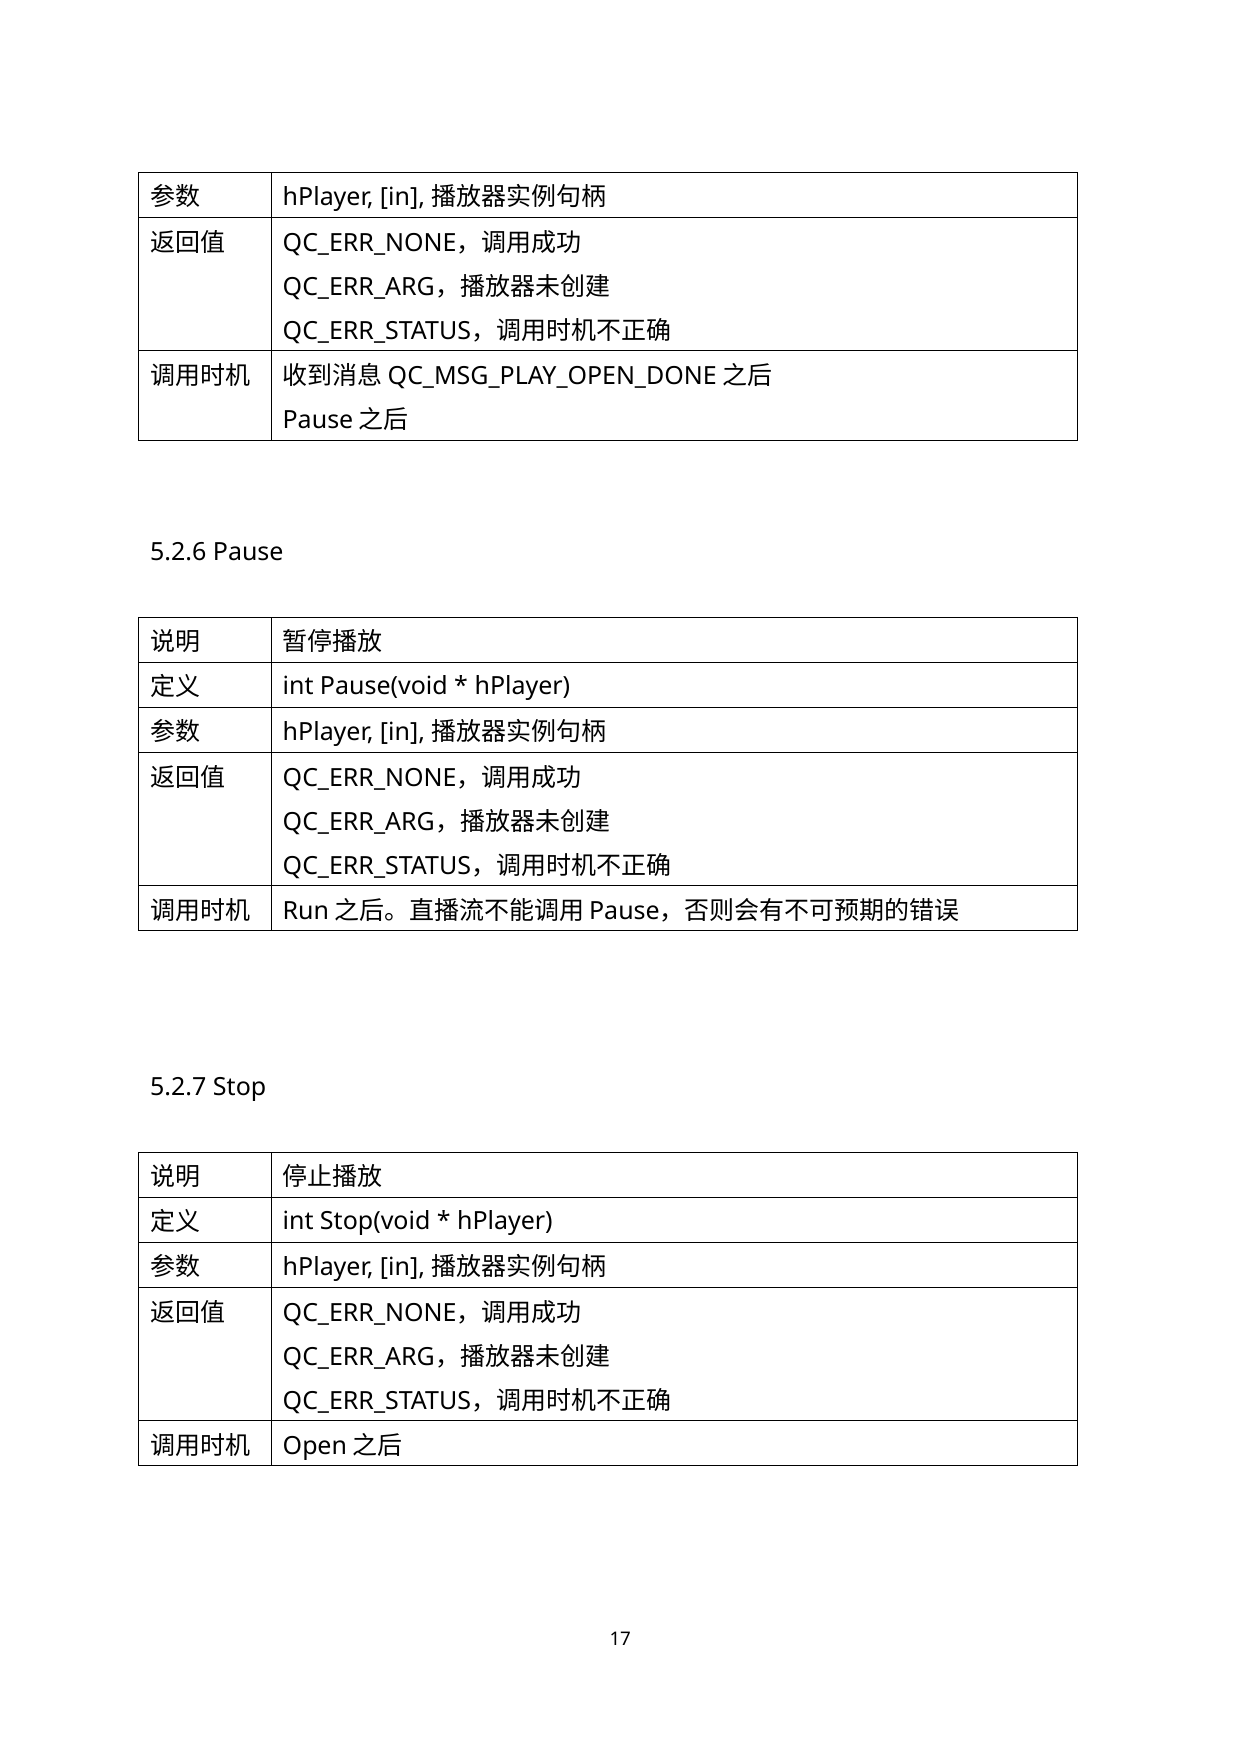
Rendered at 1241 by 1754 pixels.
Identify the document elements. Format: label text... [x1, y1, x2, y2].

table_cell 参数 [139, 173, 271, 217]
table_cell QC_ERR_NONE，调用成功 QC_ERR_ARG，播放器未创建 QC_ERR_STATUS，调用时机不正确 [272, 1288, 1077, 1420]
table_header 暂停播放 [272, 618, 1077, 662]
table_cell 调用时机 [139, 1421, 271, 1465]
table_cell hPlayer, [in], 播放器实例句柄 [272, 1243, 1077, 1287]
table_cell 参数 [139, 1243, 271, 1287]
table_cell QC_ERR_NONE，调用成功 QC_ERR_ARG，播放器未创建 QC_ERR_STATUS，调用时机不正确 [272, 753, 1077, 885]
table_cell hPlayer, [in], 播放器实例句柄 [272, 173, 1077, 217]
text 5.2.6 Pause [150, 529, 1090, 573]
table_header 说明 [139, 1153, 271, 1197]
table_header 停止播放 [272, 1153, 1077, 1197]
table_cell int Pause(void * hPlayer) [272, 663, 1077, 707]
table_cell 调用时机 [139, 351, 271, 439]
table_cell Run之后。直播流不能调用Pause，否则会有不可预期的错误 [272, 886, 1077, 930]
table_cell 定义 [139, 663, 271, 707]
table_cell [272, 218, 1077, 350]
table_cell 返回值 [139, 753, 271, 885]
table_header 说明 [139, 618, 271, 662]
table_cell 参数 [139, 708, 271, 752]
table_cell 收到消息QC_MSG_PLAY_OPEN_DONE之后 Pause之后 [272, 351, 1077, 439]
table_cell int Stop(void * hPlayer) [272, 1198, 1077, 1242]
table_cell 定义 [139, 1198, 271, 1242]
table_cell 调用时机 [139, 886, 271, 930]
table_cell Open之后 [272, 1421, 1077, 1465]
table_cell 返回值 [139, 218, 271, 350]
table_cell 返回值 [139, 1288, 271, 1420]
text 5.2.7 Stop [150, 1064, 1090, 1108]
table_cell hPlayer, [in], 播放器实例句柄 [272, 708, 1077, 752]
